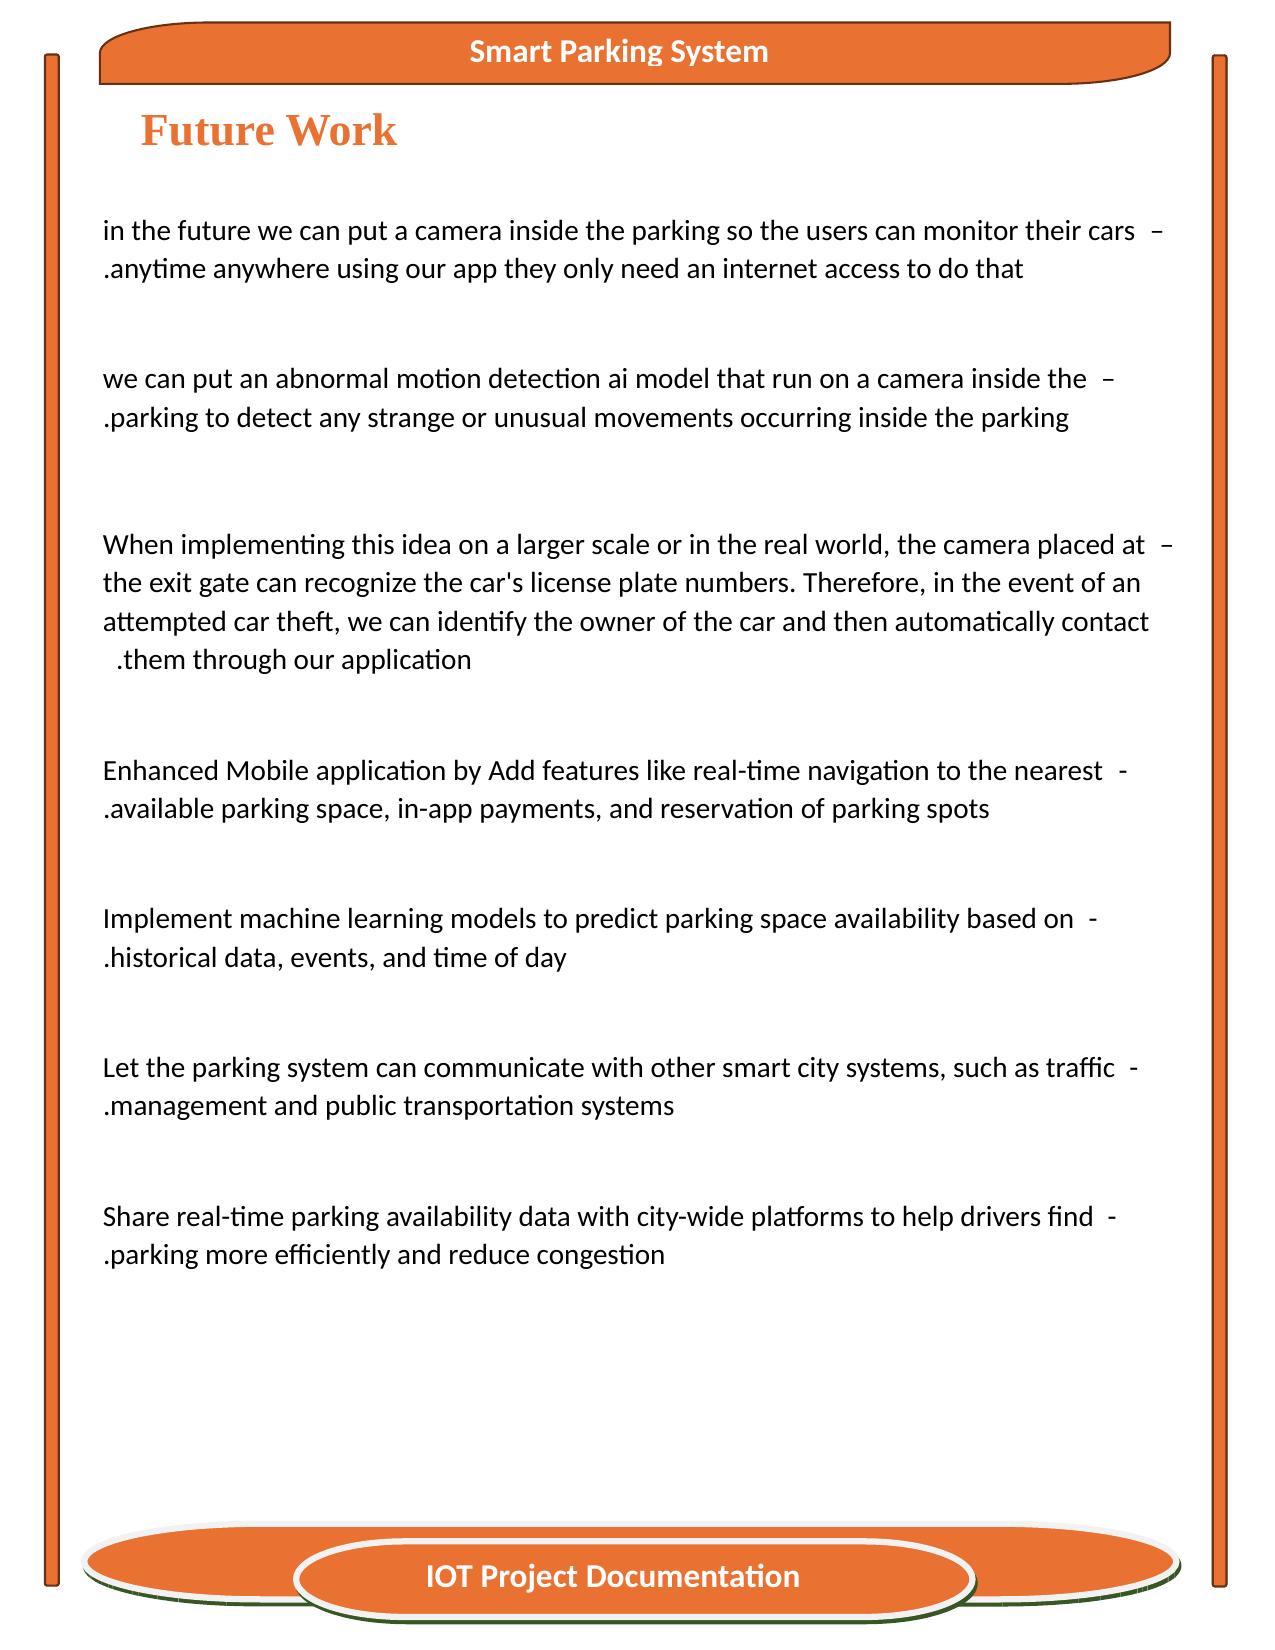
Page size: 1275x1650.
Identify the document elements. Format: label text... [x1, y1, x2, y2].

text - Let the parking system can communicate with other smart city systems, such as traffic management and public transportation systems. [103, 1049, 1199, 1123]
text - Enhanced Mobile application by Add features like real-time navigation to the nearest available parking space, in-app payments, and reservation of parking spots. [103, 752, 1199, 826]
text – in the future we can put a camera inside the parking so the users can monitor their cars anytime anywhere using our app they only need an internet access to do that. [103, 212, 1199, 286]
text – When implementing this idea on a larger scale or in the real world, the camera placed at the exit gate can recognize the car's license plate numbers. Therefore, in the event of an attempted car theft, we can identify the owner of the car and then automatically contact them through our application. [103, 526, 1199, 677]
text - Implement machine learning models to predict parking space availability based on historical data, events, and time of day. [103, 900, 1199, 974]
text – we can put an abnormal motion detection ai model that run on a camera inside the parking to detect any strange or unusual movements occurring inside the parking. [103, 360, 1199, 434]
text - Share real-time parking availability data with city-wide platforms to help drivers find parking more efficiently and reduce congestion. [103, 1198, 1199, 1272]
list Future Work [141, 103, 1199, 156]
